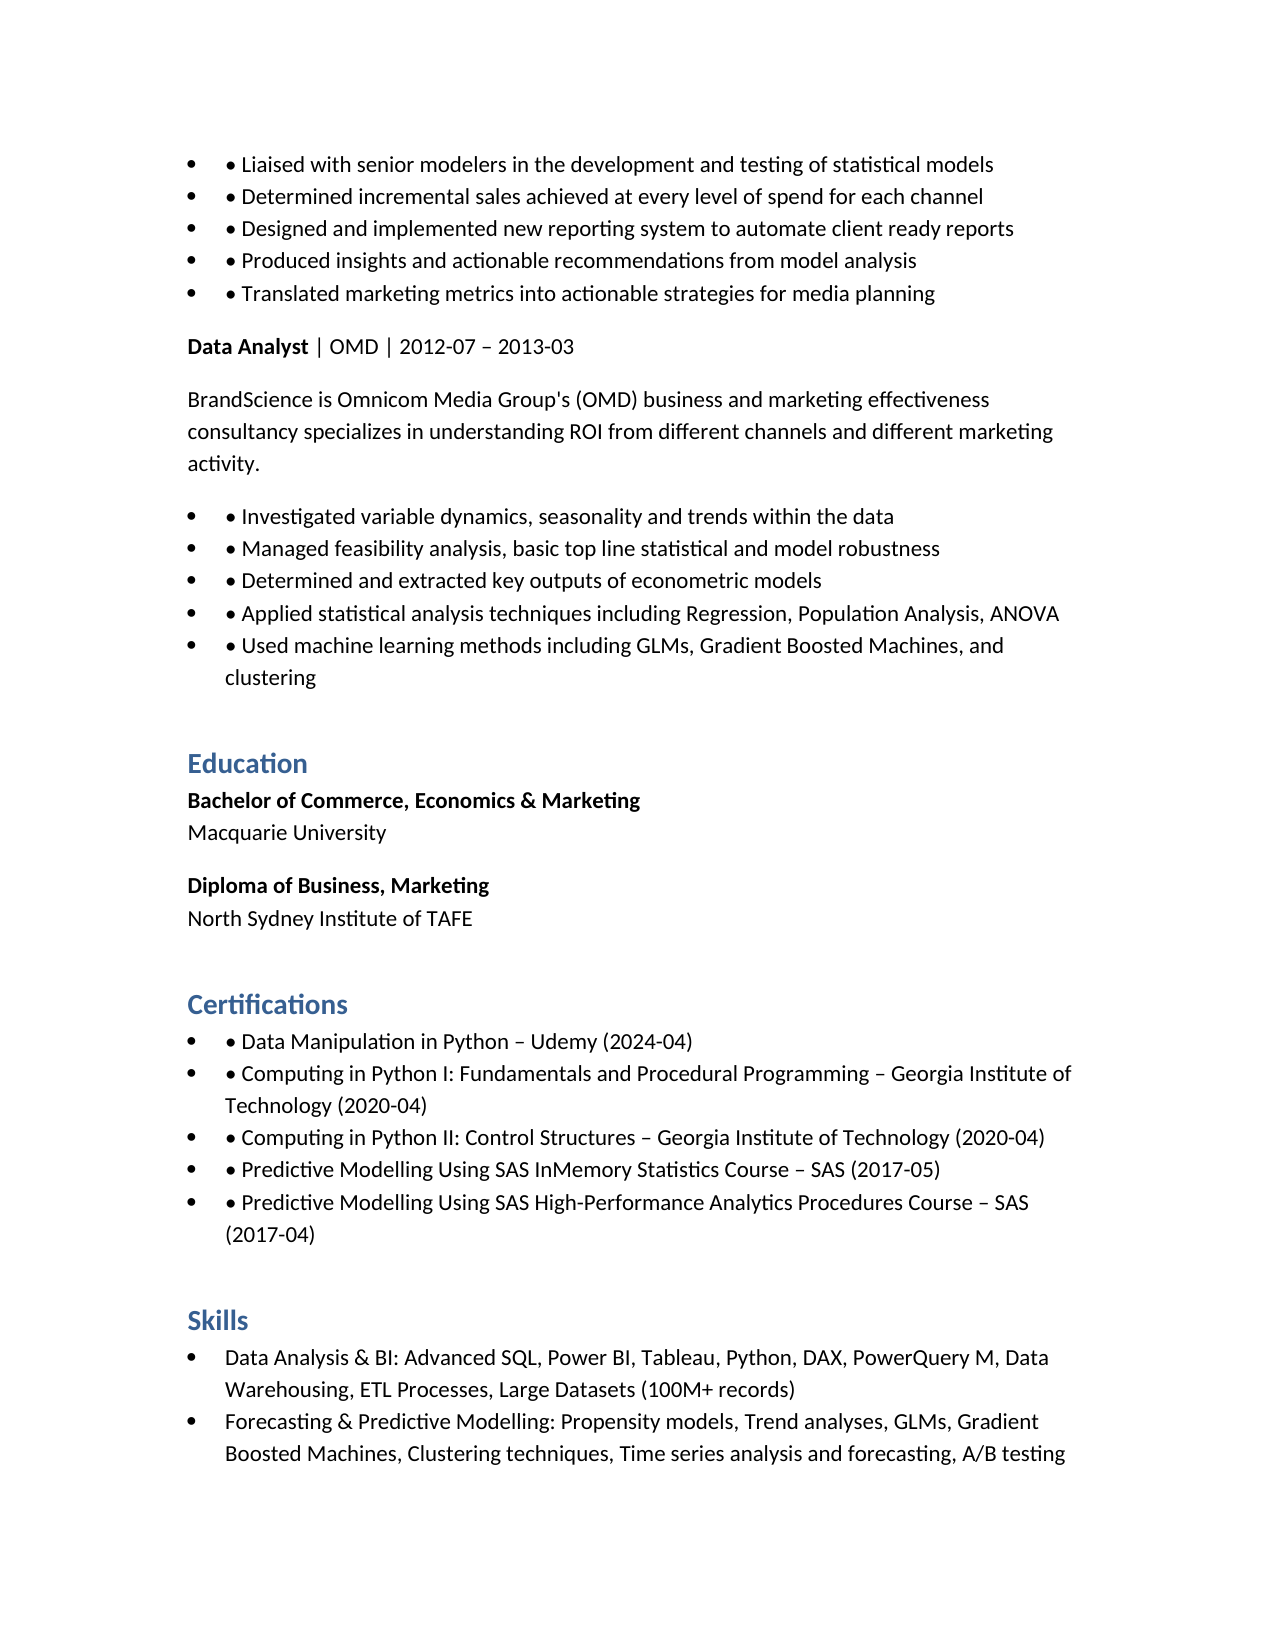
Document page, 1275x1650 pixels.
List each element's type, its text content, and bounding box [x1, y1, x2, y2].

list • Liaised with senior modelers in the development and testing of statistical models [187, 150, 1087, 178]
list • Predictive Modelling Using SAS InMemory Statistics Course – SAS (2017-05) [187, 1156, 1087, 1183]
list • Computing in Python I: Fundamentals and Procedural Programming – Georgia Institute of Technology (2020-04) [187, 1059, 1087, 1119]
list • Designed and implemented new reporting system to automate client ready reports [187, 214, 1087, 242]
text Diploma of Business, Marketing North Sydney Institute of TAFE [187, 871, 1087, 932]
list • Used machine learning methods including GLMs, Gradient Boosted Machines, and clustering [187, 631, 1087, 691]
text Bachelor of Commerce, Economics & Marketing Macquarie University [187, 786, 1087, 846]
list • Data Manipulation in Python – Udemy (2024-04) [187, 1027, 1087, 1055]
list • Managed feasibility analysis, basic top line statistical and model robustness [187, 534, 1087, 562]
list • Determined and extracted key outputs of econometric models [187, 567, 1087, 594]
text Data Analyst | OMD | 2012-07 – 2013-03 [187, 332, 1087, 360]
list Data Analysis & BI: Advanced SQL, Power BI, Tableau, Python, DAX, PowerQuery M, Data Warehousing, ETL Processes, Large Datasets (100M+ records) [187, 1343, 1087, 1403]
list • Determined incremental sales achieved at every level of spend for each channel [187, 182, 1087, 210]
list • Produced insights and actionable recommendations from model analysis [187, 247, 1087, 274]
text BrandScience is Omnicom Media Group's (OMD) business and marketing effectiveness consultancy specializes in understanding ROI from different channels and different marketing activity. [187, 385, 1087, 477]
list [187, 1407, 1087, 1468]
subtitle Certifications [187, 986, 1087, 1021]
list • Applied statistical analysis techniques including Regression, Population Analysis, ANOVA [187, 599, 1087, 627]
subtitle Education [187, 745, 1087, 781]
list • Computing in Python II: Control Structures – Georgia Institute of Technology (2020-04) [187, 1123, 1087, 1151]
list • Investigated variable dynamics, seasonality and trends within the data [187, 502, 1087, 530]
list • Translated marketing metrics into actionable strategies for media planning [187, 279, 1087, 307]
list • Predictive Modelling Using SAS High-Performance Analytics Procedures Course – SAS (2017-04) [187, 1188, 1087, 1248]
subtitle Skills [187, 1302, 1087, 1338]
